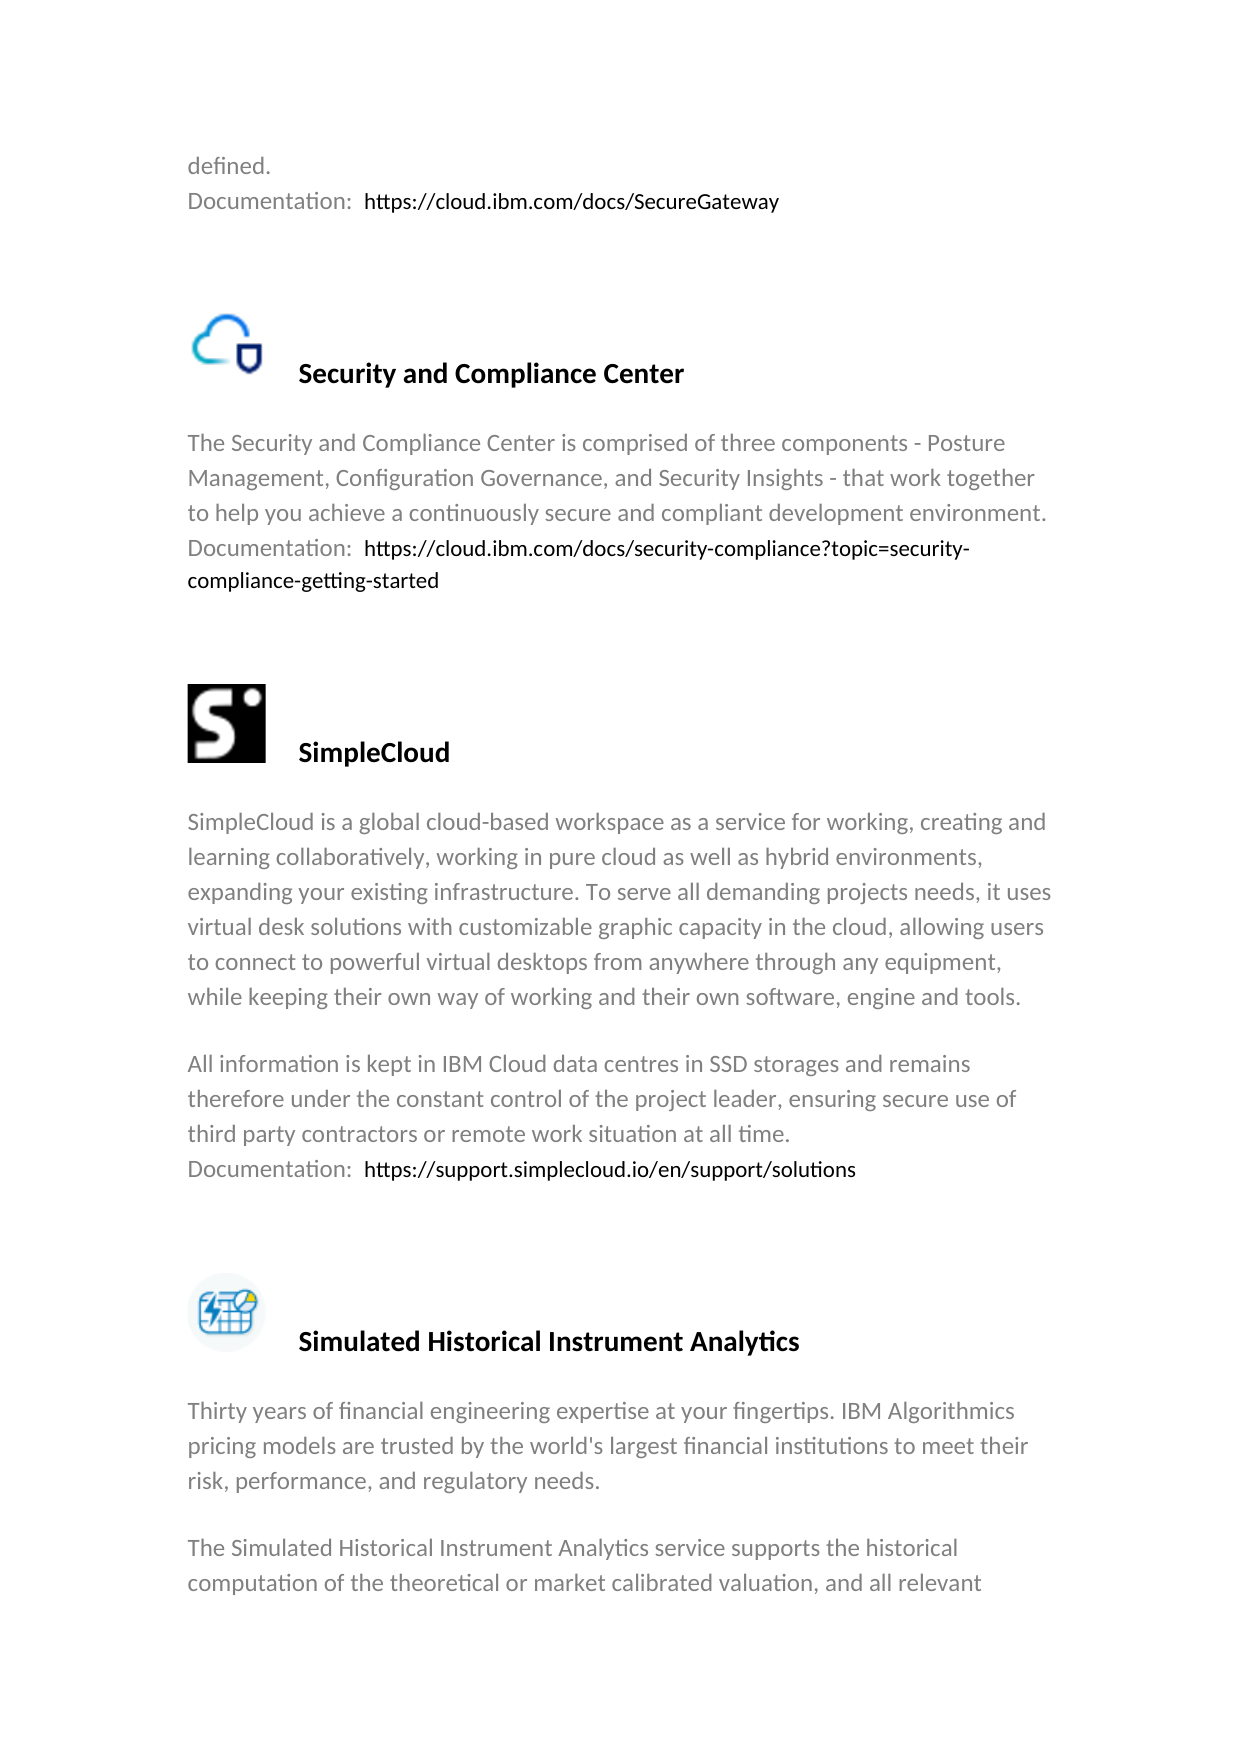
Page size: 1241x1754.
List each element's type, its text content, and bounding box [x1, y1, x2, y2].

picture [187, 1273, 266, 1352]
picture [187, 305, 266, 383]
picture [187, 684, 266, 763]
text Security and Compliance Center The Security and Compliance Center is comprised of three components - Posture Management, Configuration Governance, and Security Insights - that work together to help you achieve a continuously secure and compliant development environment. Documentation: https://cloud.ibm.com/docs/security-compliance?topic=security-compliance-getting-started [187, 305, 1053, 659]
